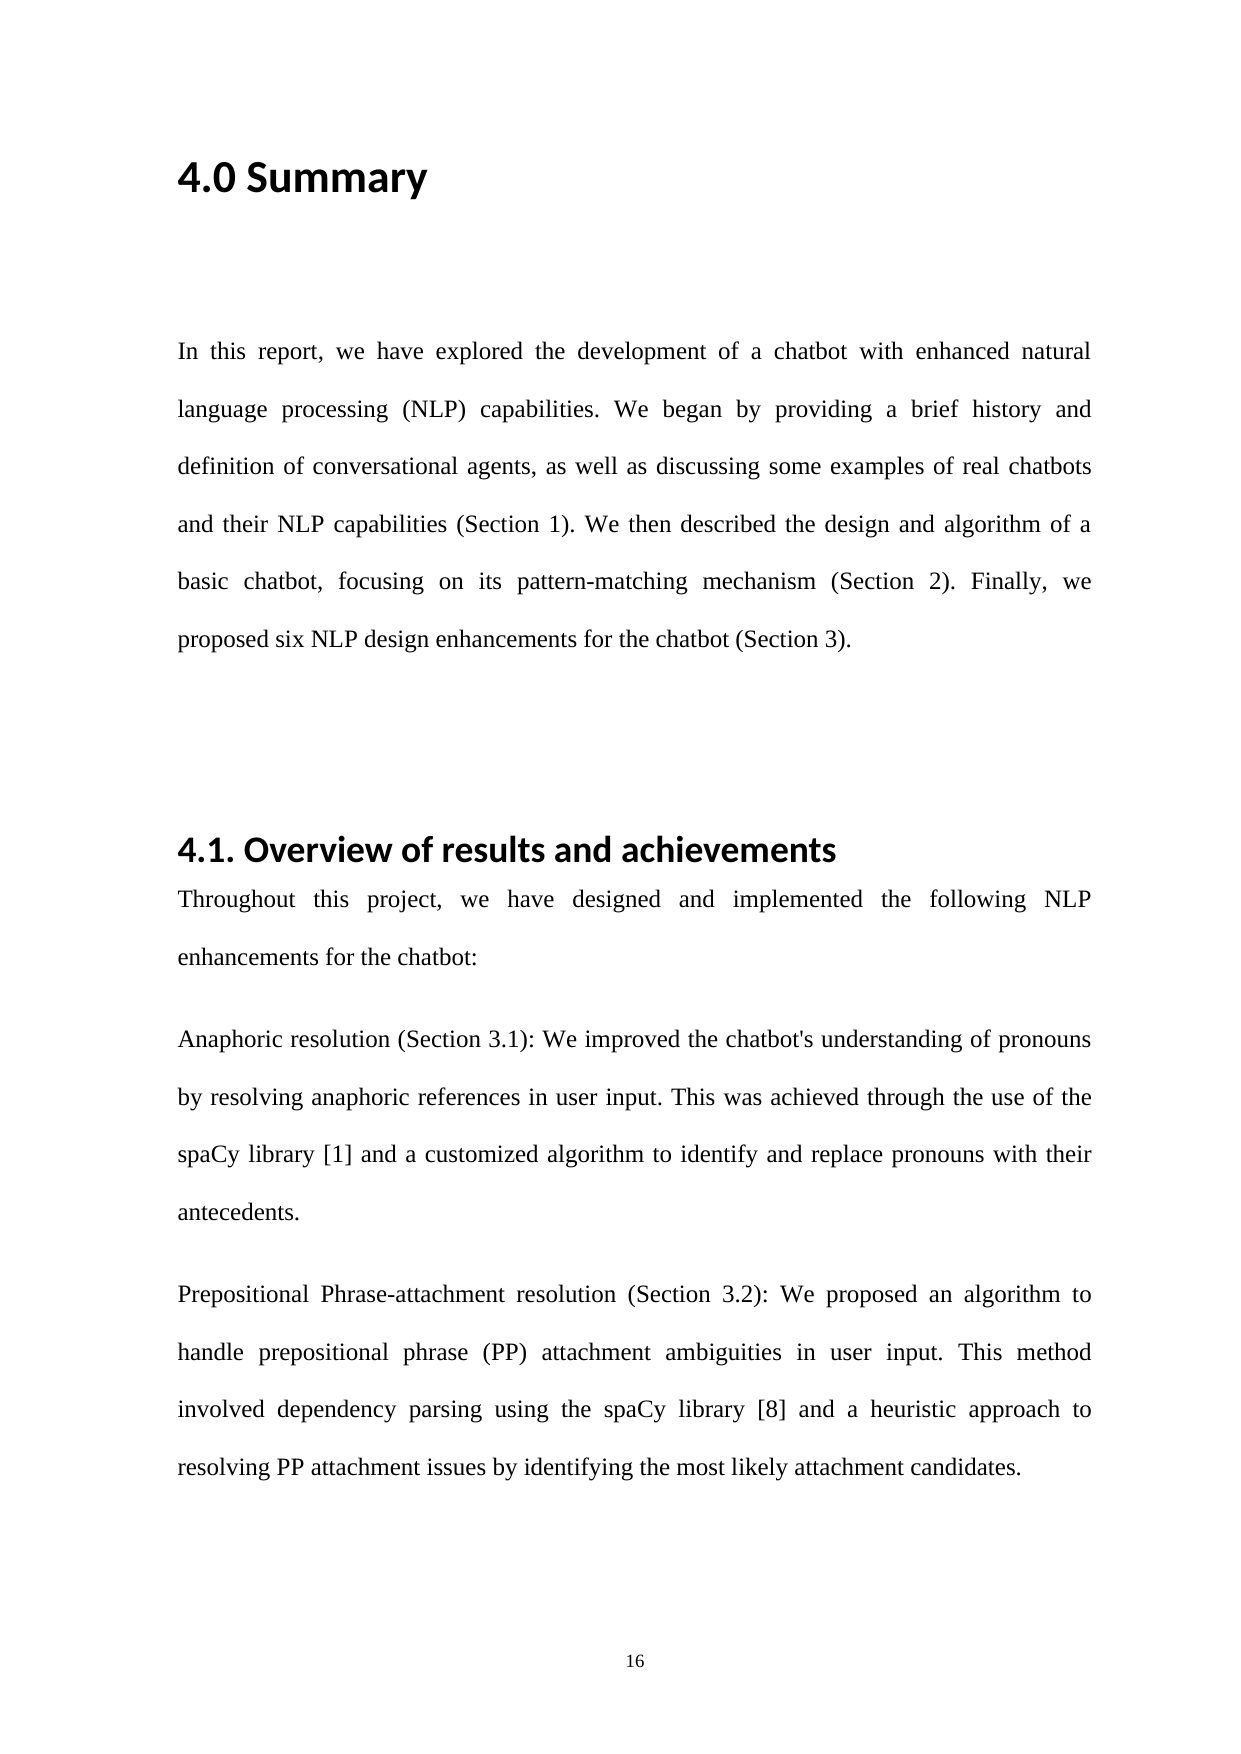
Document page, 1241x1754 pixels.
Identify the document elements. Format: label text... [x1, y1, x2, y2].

text In this report, we have explored the development of a chatbot with enhanced natural language processing (NLP) capabilities. We began by providing a brief history and definition of conversational agents, as well as discussing some examples of real chatbots and their NLP capabilities (Section 1). We then described the design and algorithm of a basic chatbot, focusing on its pattern-matching mechanism (Section 2). Finally, we proposed six NLP design enhancements for the chatbot (Section 3). [177, 336, 1092, 652]
text Prepositional Phrase-attachment resolution (Section 3.2): We proposed an algorithm to handle prepositional phrase (PP) attachment ambiguities in user input. This method involved dependency parsing using the spaCy library [8] and a heuristic approach to resolving PP attachment issues by identifying the most likely attachment candidates. [177, 1279, 1092, 1481]
subtitle 4.0 Summary [177, 148, 1092, 204]
subtitle 4.1. Overview of results and achievements [177, 826, 1092, 872]
text Throughout this project, we have designed and implemented the following NLP enhancements for the chatbot: [177, 884, 1092, 971]
text Anaphoric resolution (Section 3.1): We improved the chatbot's understanding of pronouns by resolving anaphoric references in user input. This was achieved through the use of the spaCy library [1] and a customized algorithm to identify and replace pronouns with their antecedents. [177, 1024, 1092, 1226]
